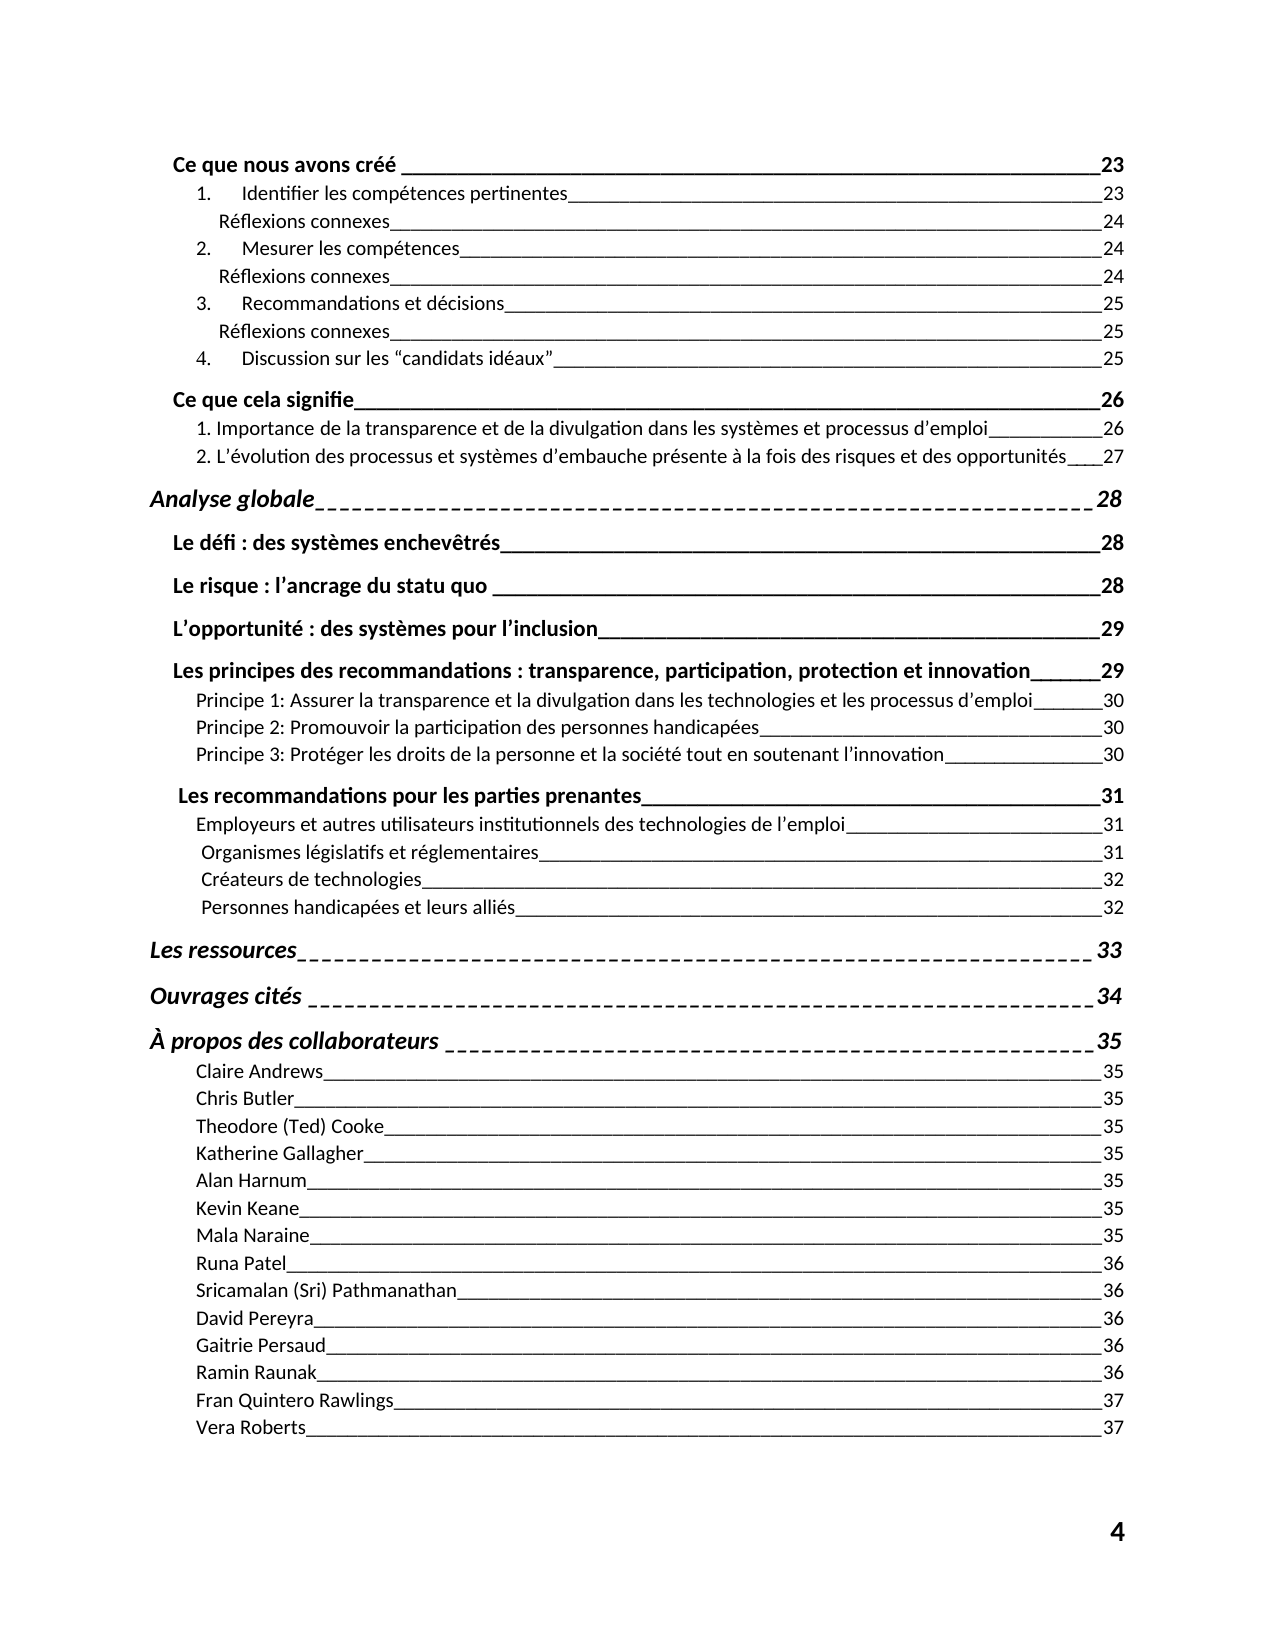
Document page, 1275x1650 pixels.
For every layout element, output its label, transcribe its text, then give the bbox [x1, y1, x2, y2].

text Claire Andrews 35 [196, 1058, 1125, 1083]
text Réflexions connexes 24 [219, 263, 1125, 288]
text 1. Identifier les compétences pertinentes 23 [196, 180, 1125, 206]
text 3. Recommandations et décisions 25 [196, 290, 1125, 316]
text David Pereyra 36 [196, 1305, 1125, 1330]
text Principe 1: Assurer la transparence et la divulgation dans les technologies et les processus d’emploi 30 [196, 687, 1125, 712]
text Réflexions connexes 25 [219, 318, 1125, 343]
text Les principes des recommandations : transparence, participation, protection et innovation 29 [173, 657, 1125, 684]
text Mala Naraine 35 [196, 1222, 1125, 1248]
text Les ressources 33 [150, 934, 1125, 965]
text 2. L’évolution des processus et systèmes d’embauche présente à la fois des risques et des opportunités 27 [196, 443, 1125, 468]
text Analyse globale 28 [150, 483, 1125, 513]
text Alan Harnum 35 [196, 1168, 1125, 1193]
text Gaitrie Persaud 36 [196, 1332, 1125, 1357]
text 2. Mesurer les compétences 24 [196, 235, 1125, 261]
text Fran Quintero Rawlings 37 [196, 1387, 1125, 1412]
text Ouvrages cités 34 [150, 980, 1125, 1010]
text Employeurs et autres utilisateurs institutionnels des technologies de l’emploi 31 [196, 812, 1125, 837]
text Chris Butler 35 [196, 1086, 1125, 1111]
text Le risque : l’ancrage du statu quo 28 [173, 571, 1125, 599]
text Principe 3: Protéger les droits de la personne et la société tout en soutenant l’innovation 30 [196, 742, 1125, 767]
text Theodore (Ted) Cooke 35 [196, 1113, 1125, 1138]
text Organismes législatifs et réglementaires 31 [196, 839, 1125, 864]
text Ramin Raunak 36 [196, 1359, 1125, 1385]
text Katherine Gallagher 35 [196, 1140, 1125, 1166]
text Ce que nous avons créé 23 [173, 150, 1125, 178]
text Créateurs de technologies 32 [196, 867, 1125, 892]
text 1. Importance de la transparence et de la divulgation dans les systèmes et processus d’emploi 26 [196, 416, 1125, 441]
text 4. Discussion sur les “candidats idéaux” 25 [196, 345, 1125, 371]
text Ce que cela signifie 26 [173, 385, 1125, 413]
text Vera Roberts 37 [196, 1414, 1125, 1440]
text Kevin Keane 35 [196, 1195, 1125, 1221]
text Réflexions connexes 24 [219, 208, 1125, 233]
text Runa Patel 36 [196, 1250, 1125, 1275]
text L’opportunité : des systèmes pour l’inclusion 29 [173, 614, 1125, 642]
text À propos des collaborateurs 35 [150, 1025, 1125, 1056]
text Sricamalan (Sri) Pathmanathan 36 [196, 1277, 1125, 1303]
text Principe 2: Promouvoir la participation des personnes handicapées 30 [196, 714, 1125, 739]
text Les recommandations pour les parties prenantes 31 [173, 781, 1125, 809]
text Personnes handicapées et leurs alliés 32 [196, 894, 1125, 920]
text Le défi : des systèmes enchevêtrés 28 [173, 528, 1125, 556]
